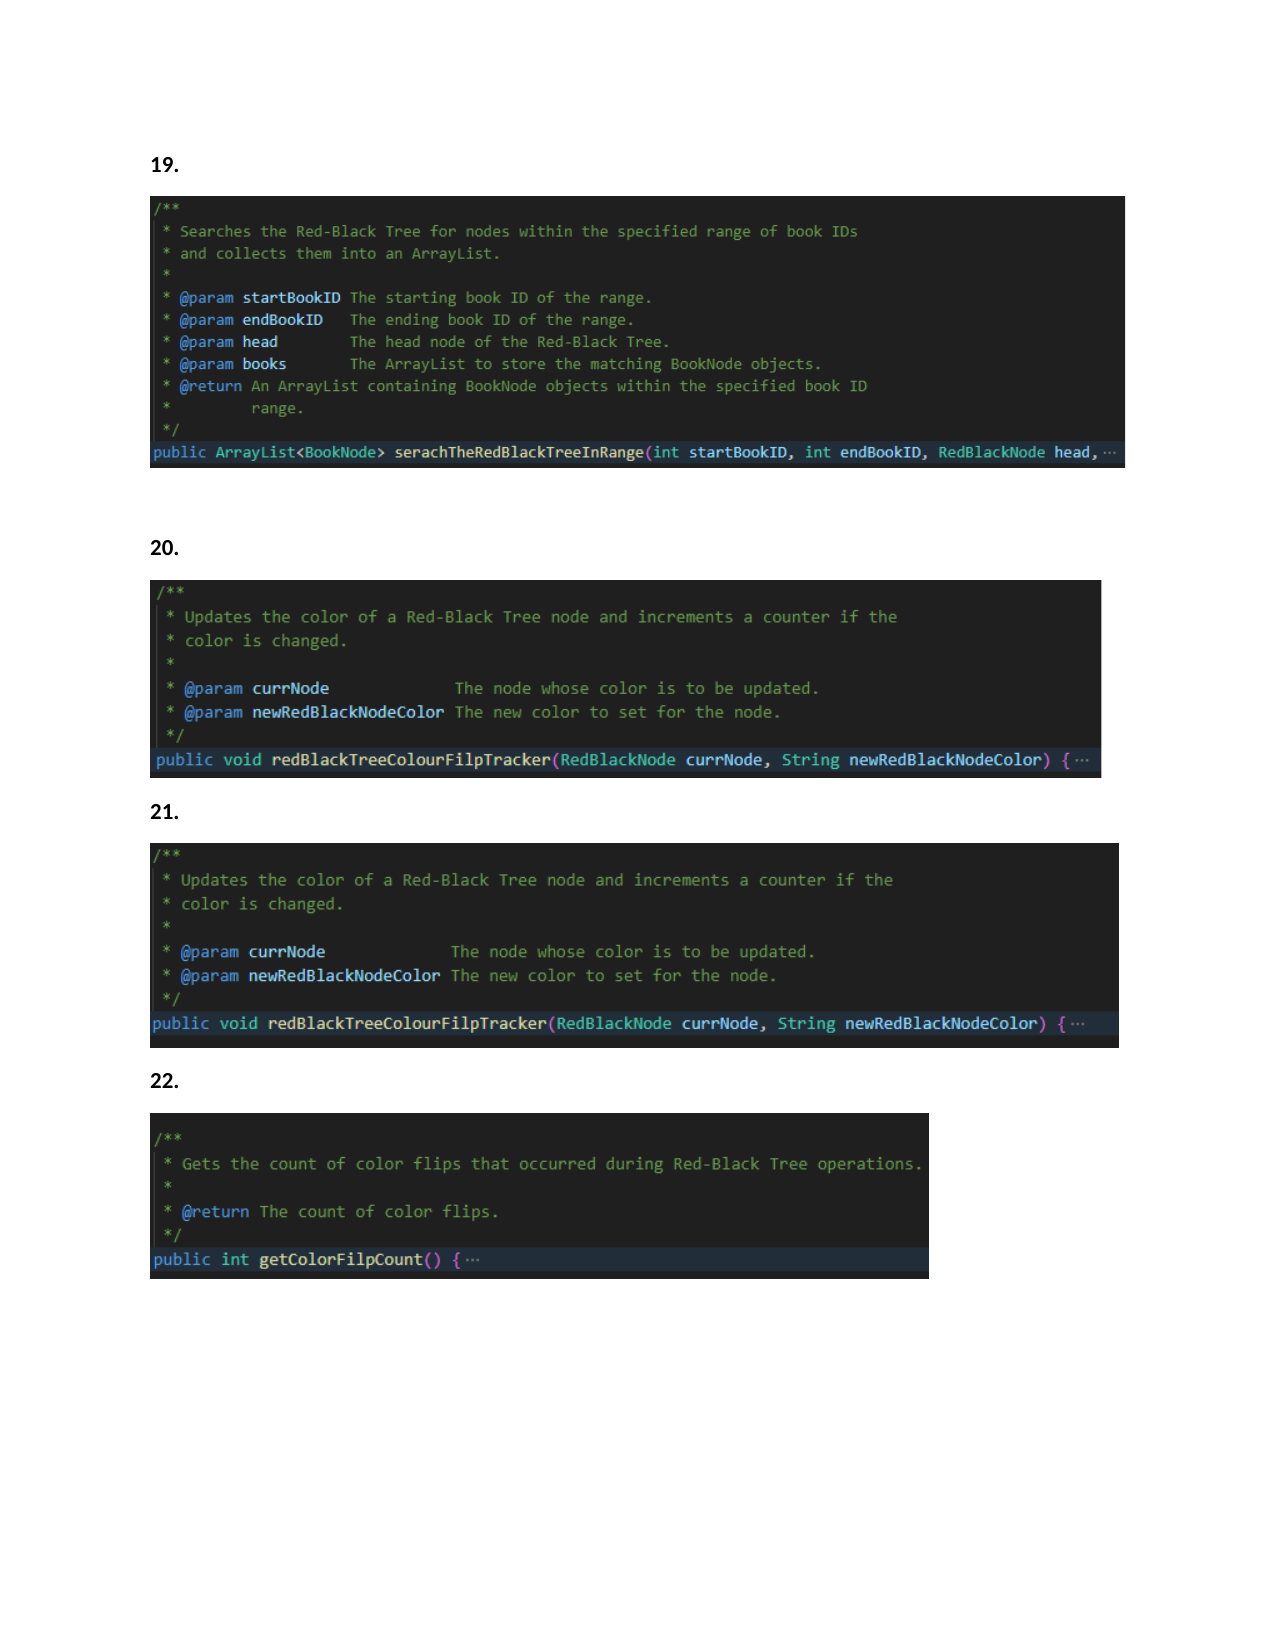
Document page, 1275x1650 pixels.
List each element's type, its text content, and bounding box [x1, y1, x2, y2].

picture [150, 843, 1119, 1048]
picture [150, 196, 1125, 468]
picture [150, 1113, 929, 1279]
text 21. [150, 797, 1125, 825]
text 19. [150, 150, 1125, 178]
text 20. [150, 533, 1125, 562]
text 22. [150, 1066, 1125, 1094]
picture [150, 580, 1102, 778]
